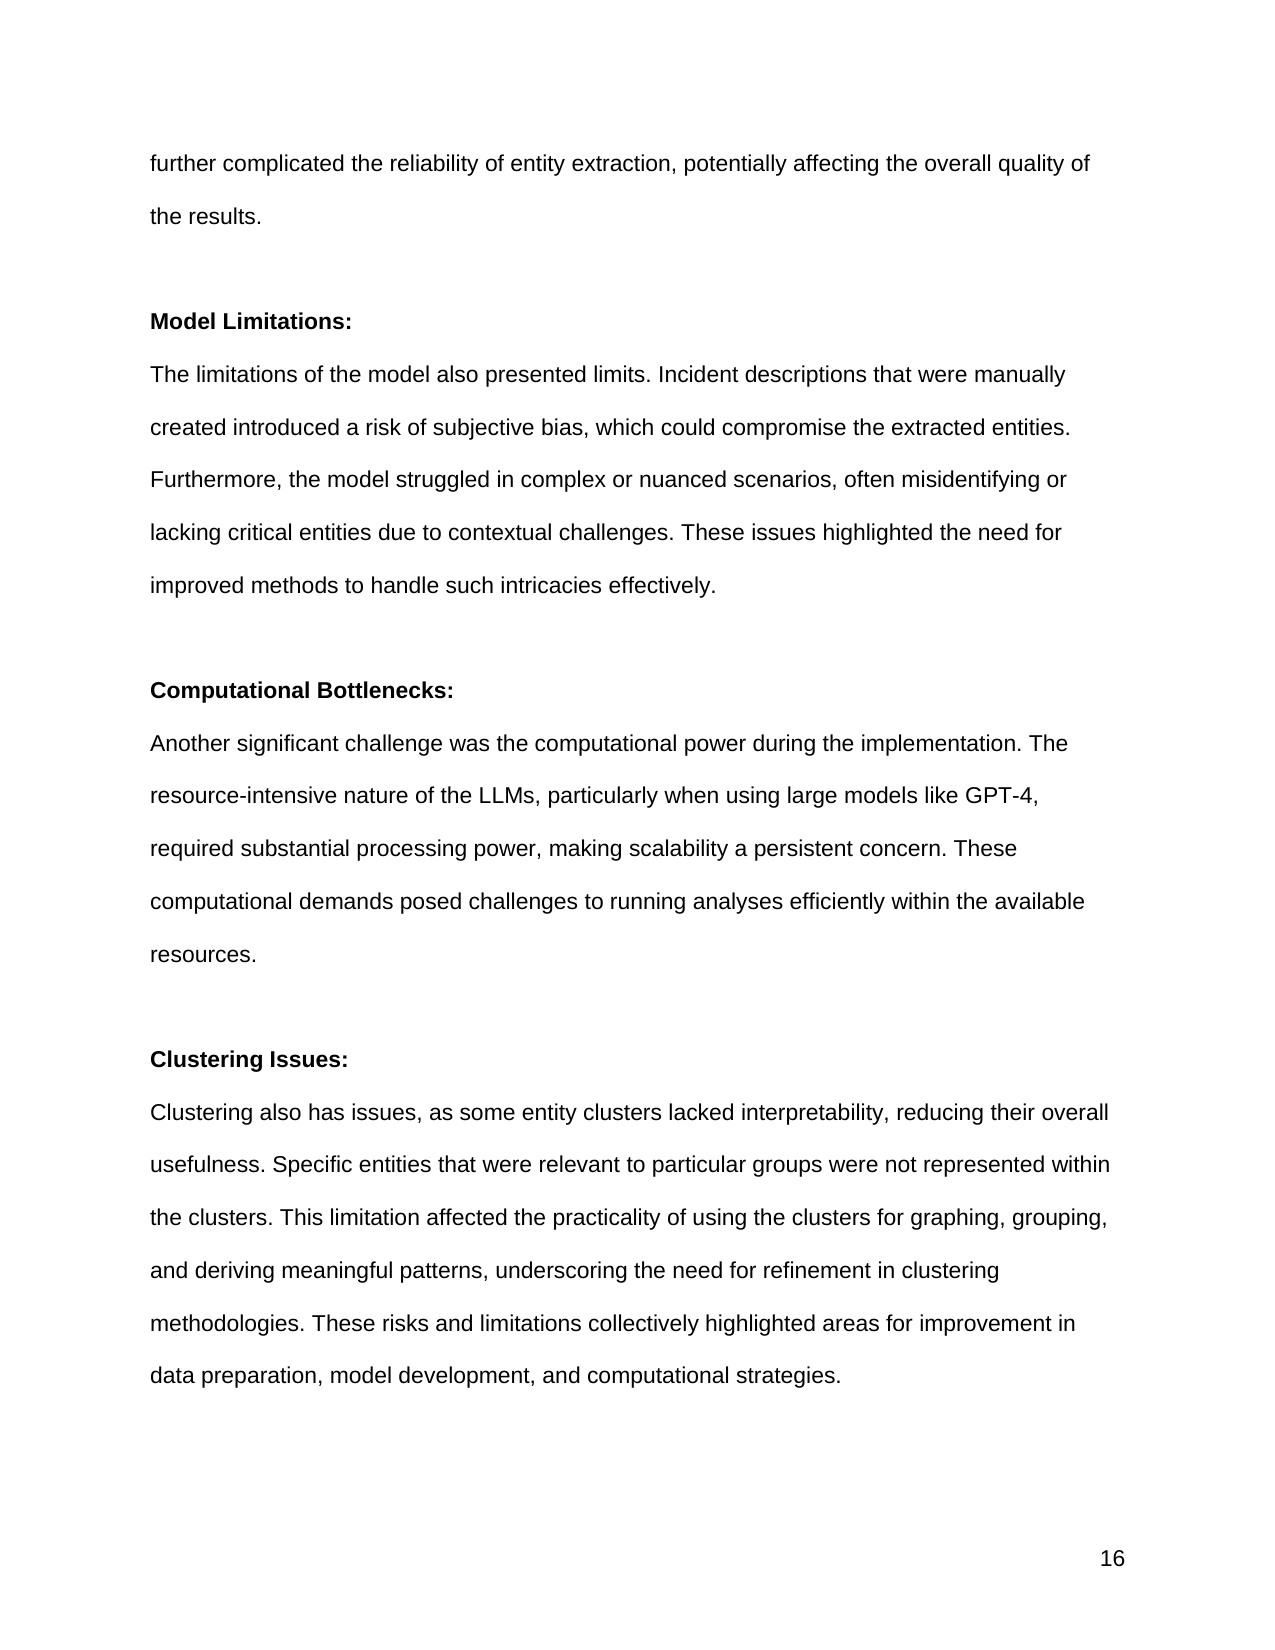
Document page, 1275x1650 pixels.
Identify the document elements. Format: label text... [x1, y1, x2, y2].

text Another significant challenge was the computational power during the implementation. The resource-intensive nature of the LLMs, particularly when using large models like GPT-4, required substantial processing power, making scalability a persistent concern. These computational demands posed challenges to running analyses efficiently within the available resources. [150, 730, 1125, 967]
text Computational Bottlenecks: [150, 677, 1125, 703]
text Model Limitations: [150, 308, 1125, 334]
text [150, 150, 1125, 229]
text The limitations of the model also presented limits. Incident descriptions that were manually created introduced a risk of subjective bias, which could compromise the extracted entities. Furthermore, the model struggled in complex or nuanced scenarios, often misidentifying or lacking critical entities due to contextual challenges. These issues highlighted the need for improved methods to handle such intricacies effectively. [150, 361, 1125, 598]
text Clustering also has issues, as some entity clusters lacked interpretability, reducing their overall usefulness. Specific entities that were relevant to particular groups were not represented within the clusters. This limitation affected the practicality of using the clusters for graphing, grouping, and deriving meaningful patterns, underscoring the need for refinement in clustering methodologies. These risks and limitations collectively highlighted areas for improvement in data preparation, model development, and computational strategies. [150, 1099, 1125, 1389]
text Clustering Issues: [150, 1046, 1125, 1072]
